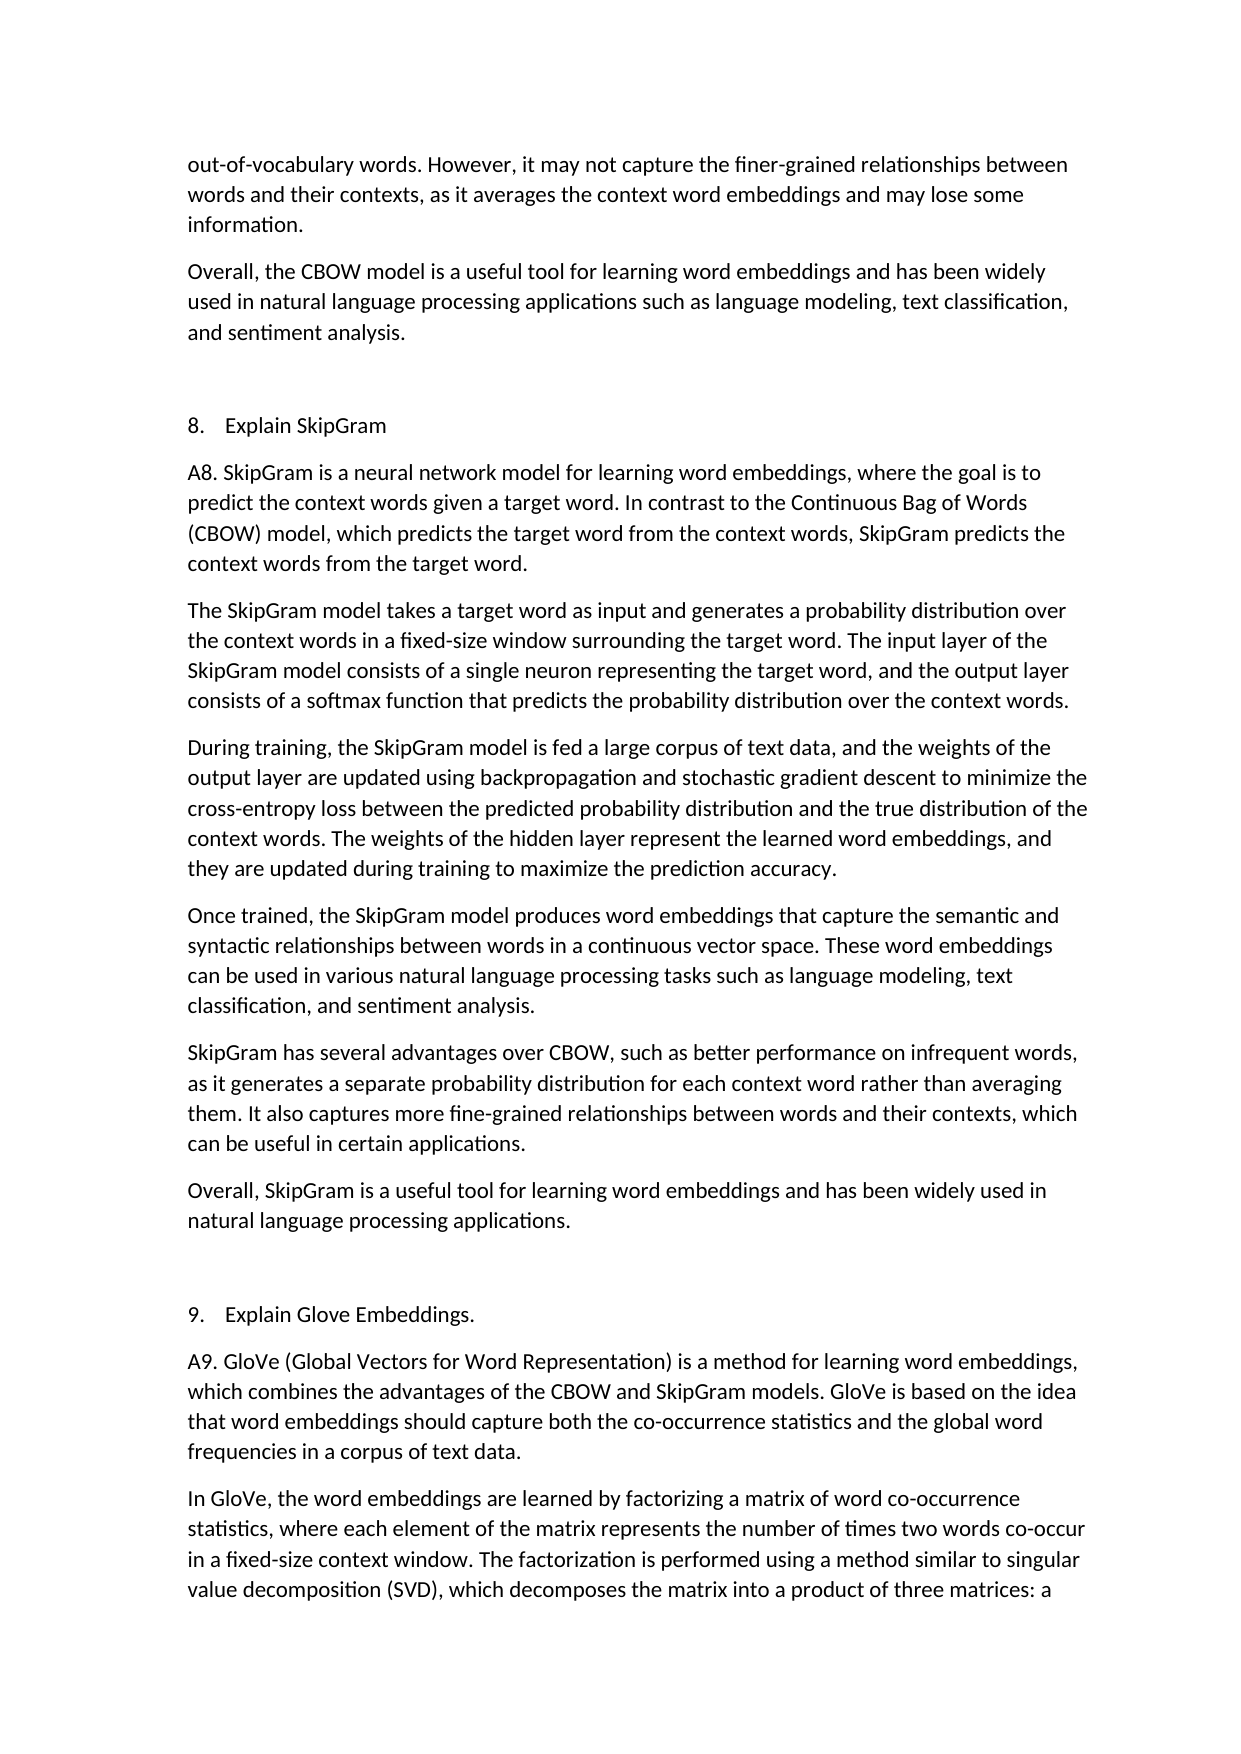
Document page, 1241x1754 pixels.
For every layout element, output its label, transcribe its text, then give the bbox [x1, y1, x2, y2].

text A9. GloVe (Global Vectors for Word Representation) is a method for learning word embeddings, which combines the advantages of the CBOW and SkipGram models. GloVe is based on the idea that word embeddings should capture both the co-occurrence statistics and the global word frequencies in a corpus of text data. [187, 1347, 1090, 1466]
list Explain Glove Embeddings. [187, 1300, 1090, 1328]
text During training, the SkipGram model is fed a large corpus of text data, and the weights of the output layer are updated using backpropagation and stochastic gradient descent to minimize the cross-entropy loss between the predicted probability distribution and the true distribution of the context words. The weights of the hidden layer represent the learned word embeddings, and they are updated during training to maximize the prediction accuracy. [187, 733, 1090, 882]
text Overall, SkipGram is a useful tool for learning word embeddings and has been widely used in natural language processing applications. [187, 1176, 1090, 1234]
text Overall, the CBOW model is a useful tool for learning word embeddings and has been widely used in natural language processing applications such as language modeling, text classification, and sentiment analysis. [187, 257, 1090, 346]
text The SkipGram model takes a target word as input and generates a probability distribution over the context words in a fixed-size window surrounding the target word. The input layer of the SkipGram model consists of a single neuron representing the target word, and the output layer consists of a softmax function that predicts the probability distribution over the context words. [187, 596, 1090, 714]
list Explain SkipGram [187, 411, 1090, 439]
text Once trained, the SkipGram model produces word embeddings that capture the semantic and syntactic relationships between words in a continuous vector space. These word embeddings can be used in various natural language processing tasks such as language modeling, text classification, and sentiment analysis. [187, 901, 1090, 1020]
text A8. SkipGram is a neural network model for learning word embeddings, where the goal is to predict the context words given a target word. In contrast to the Continuous Bag of Words (CBOW) model, which predicts the target word from the context words, SkipGram predicts the context words from the target word. [187, 458, 1090, 577]
text SkipGram has several advantages over CBOW, such as better performance on infrequent words, as it generates a separate probability distribution for each context word rather than averaging them. It also captures more fine-grained relationships between words and their contexts, which can be useful in certain applications. [187, 1038, 1090, 1157]
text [187, 150, 1090, 238]
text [187, 1484, 1090, 1603]
